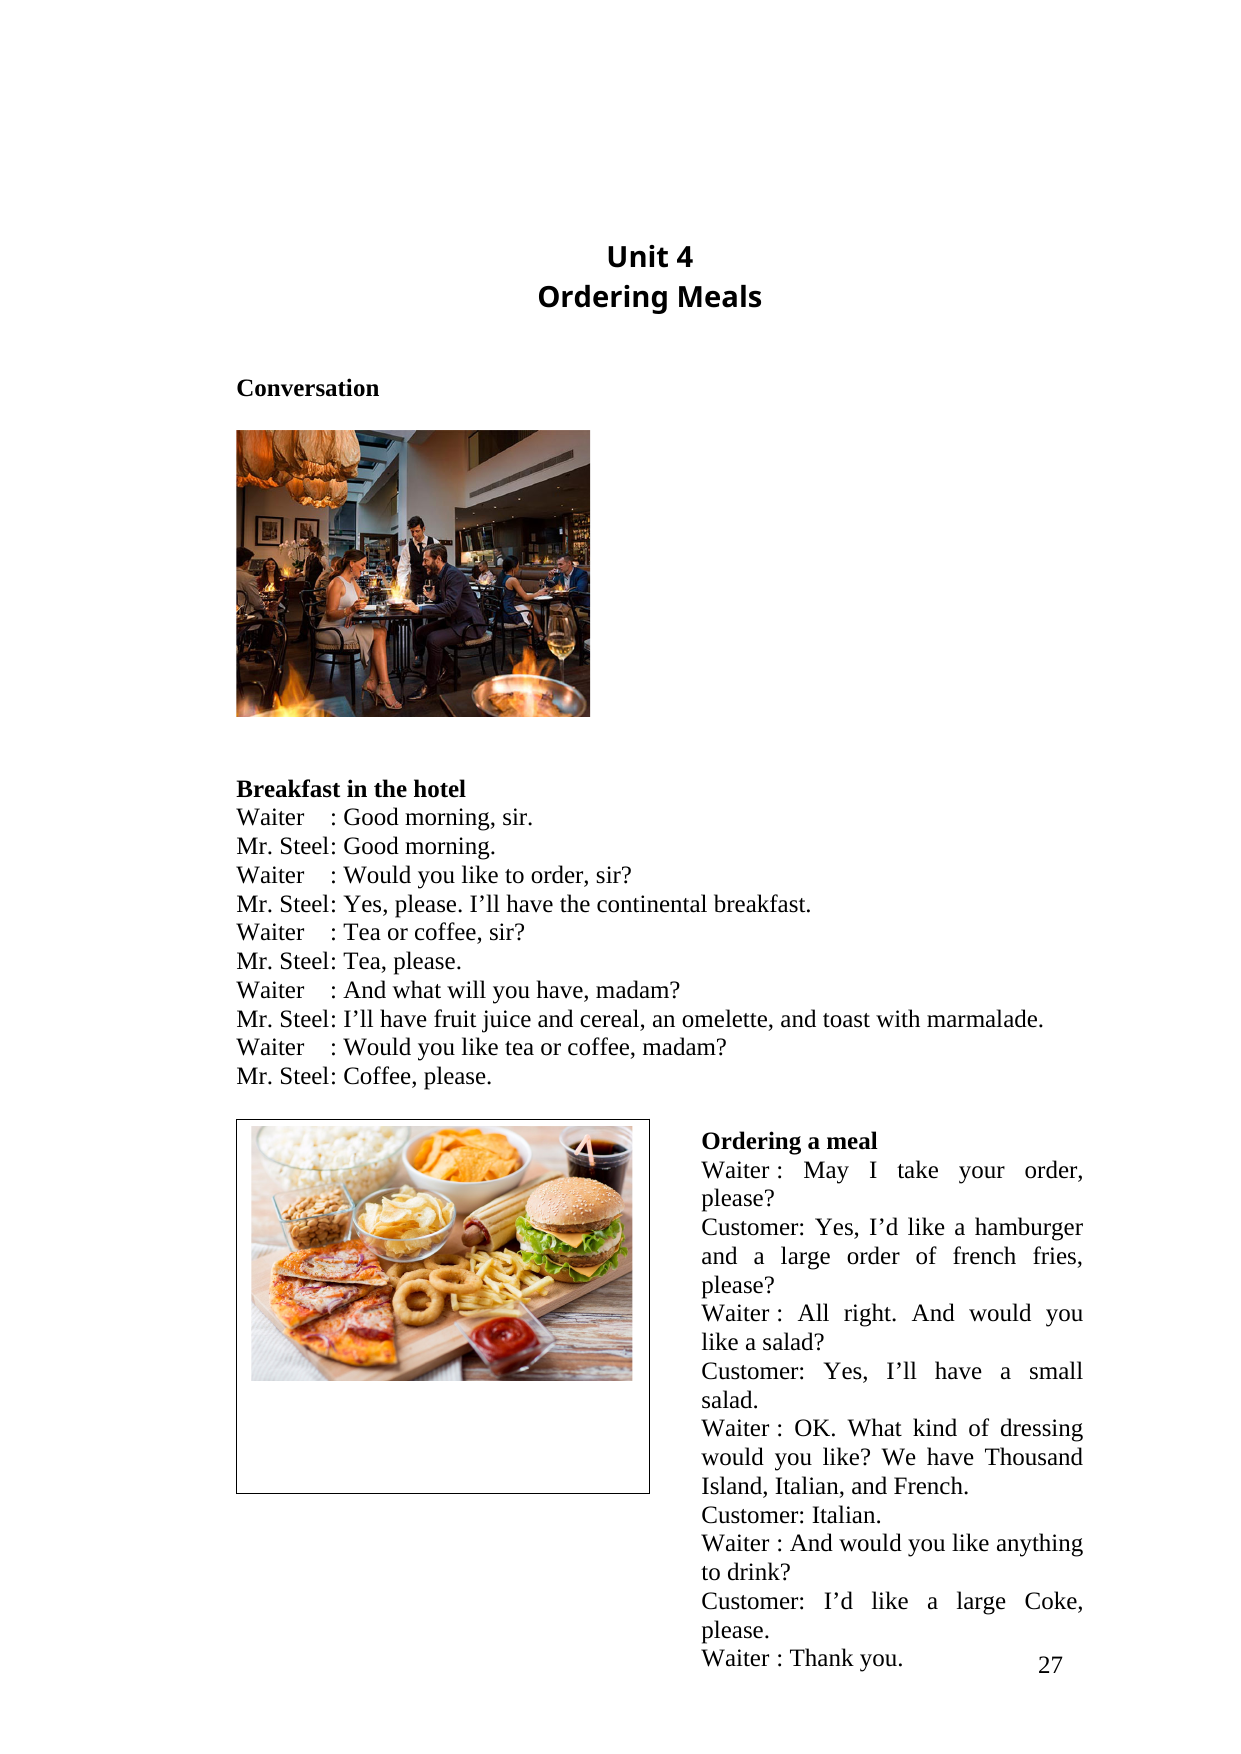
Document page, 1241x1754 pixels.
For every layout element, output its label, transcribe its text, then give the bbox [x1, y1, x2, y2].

text Waiter : Tea or coffee, sir? [236, 917, 1063, 946]
text Breakfast in the hotel [236, 774, 1063, 802]
text Mr. Steel : Tea, please. [236, 946, 1063, 975]
text Waiter : And what will you have, madam? [236, 975, 1063, 1004]
picture [251, 1126, 633, 1381]
text Unit 4 [236, 236, 1063, 276]
picture [236, 430, 591, 717]
text Ordering Meals [236, 276, 1063, 316]
text Conversation [236, 373, 1063, 402]
text Waiter : Would you like tea or coffee, madam? [236, 1032, 1063, 1061]
text Waiter : Would you like to order, sir? [236, 860, 1063, 889]
text Mr. Steel : Yes, please. I’ll have the continental breakfast. [236, 889, 1063, 917]
text Mr. Steel : I’ll have fruit juice and cereal, an omelette, and toast with marmalade. [236, 1004, 1063, 1032]
text Mr. Steel : Good morning. [236, 831, 1063, 860]
text Mr. Steel : Coffee, please. [236, 1061, 1063, 1090]
text Waiter : Good morning, sir. [236, 802, 1063, 831]
